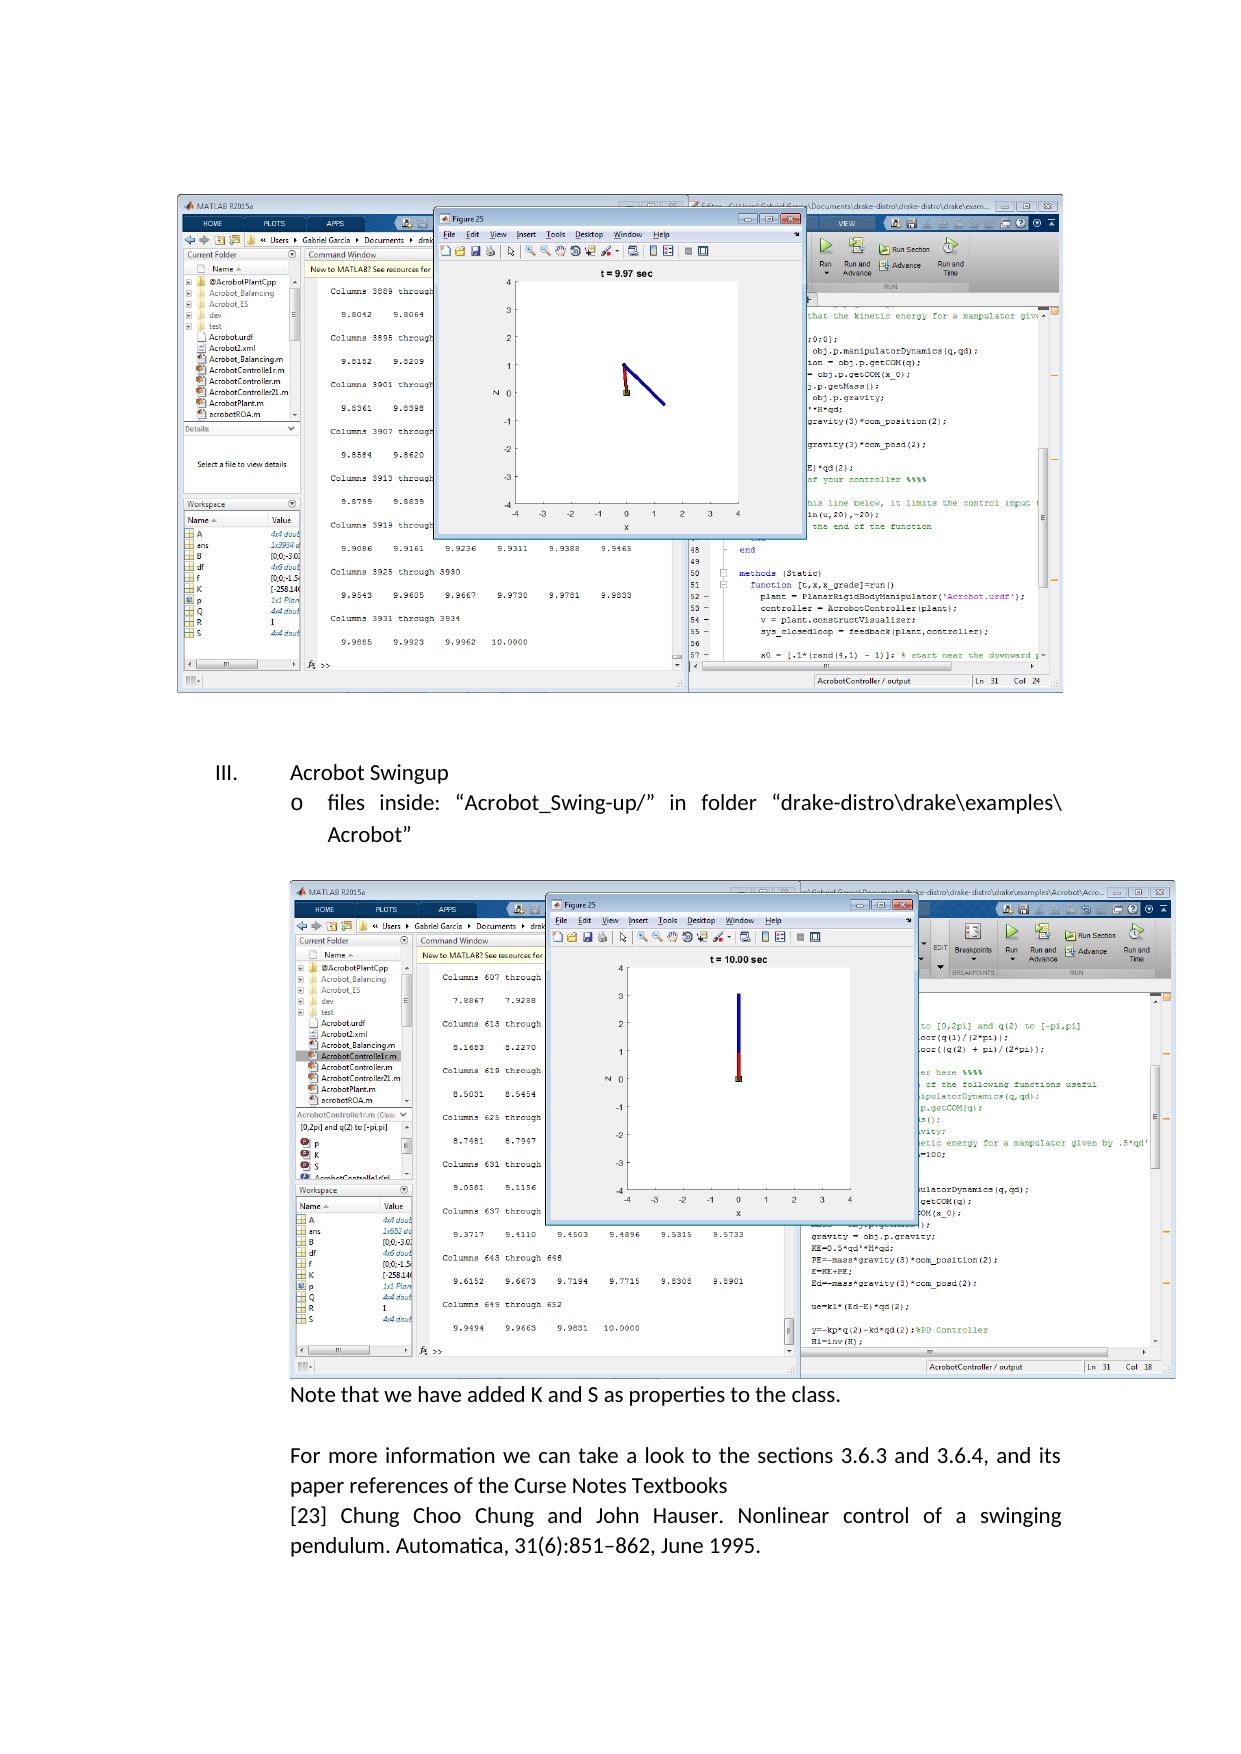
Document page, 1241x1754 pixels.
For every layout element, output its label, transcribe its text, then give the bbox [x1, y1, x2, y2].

list [23] Chung Choo Chung and John Hauser. Nonlinear control of a swinging pendulum. Automatica, 31(6):851–862, June 1995. [290, 1501, 1063, 1559]
picture [289, 880, 1176, 1379]
list Acrobot Swingup [215, 758, 1063, 786]
list Note that we have added K and S as properties to the class. [290, 1380, 1063, 1408]
picture [177, 194, 1063, 693]
list files inside: “Acrobot_Swing-up/” in folder “drake-distro\drake\examples\Acrobot” [290, 788, 1063, 848]
list For more information we can take a look to the sections 3.6.3 and 3.6.4, and its paper references of the Curse Notes Textbooks [290, 1441, 1063, 1499]
